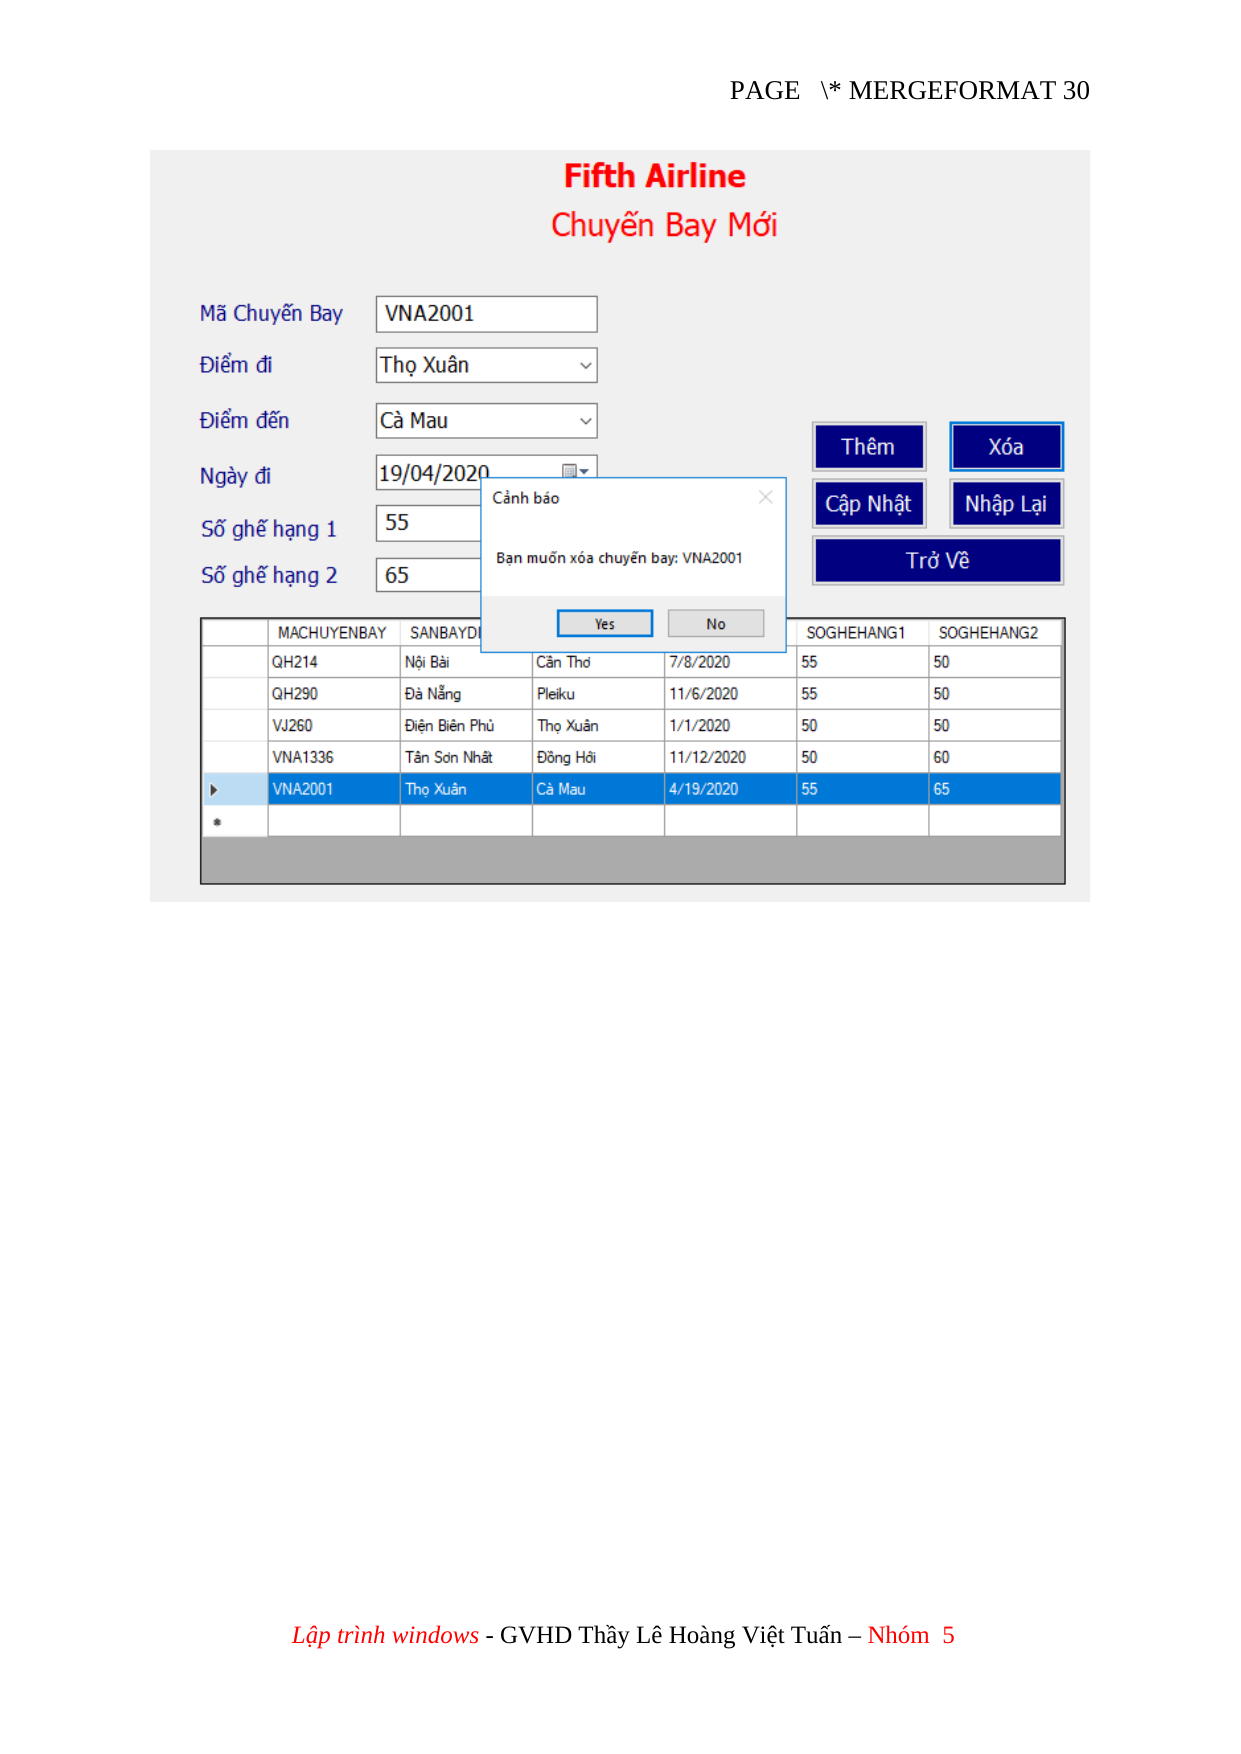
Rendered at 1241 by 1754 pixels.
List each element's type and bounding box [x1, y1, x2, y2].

picture [150, 150, 1091, 902]
